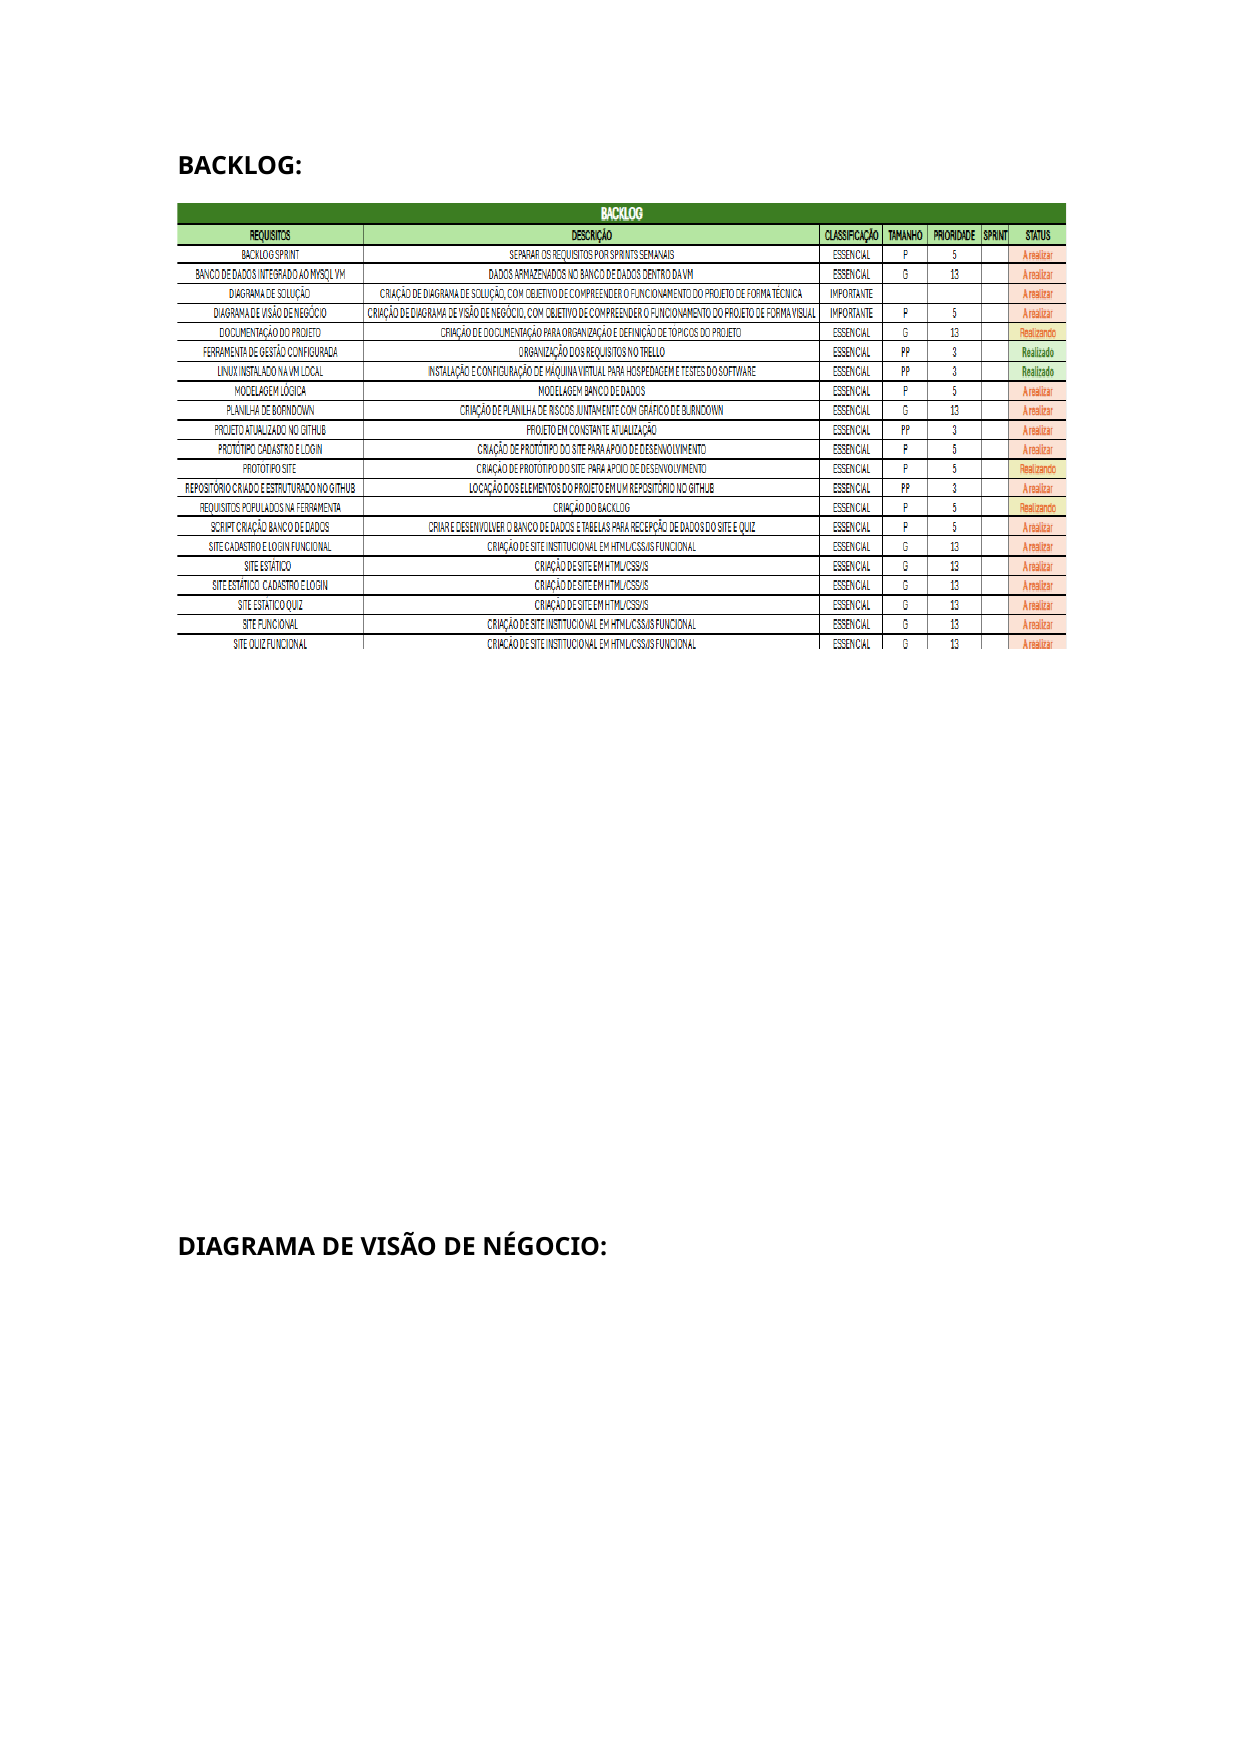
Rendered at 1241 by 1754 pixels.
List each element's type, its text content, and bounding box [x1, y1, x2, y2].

text BACKLOG: [177, 148, 1063, 182]
picture [177, 203, 1067, 649]
text DIAGRAMA DE VISÃO DE NÉGOCIO: [177, 1229, 1063, 1263]
